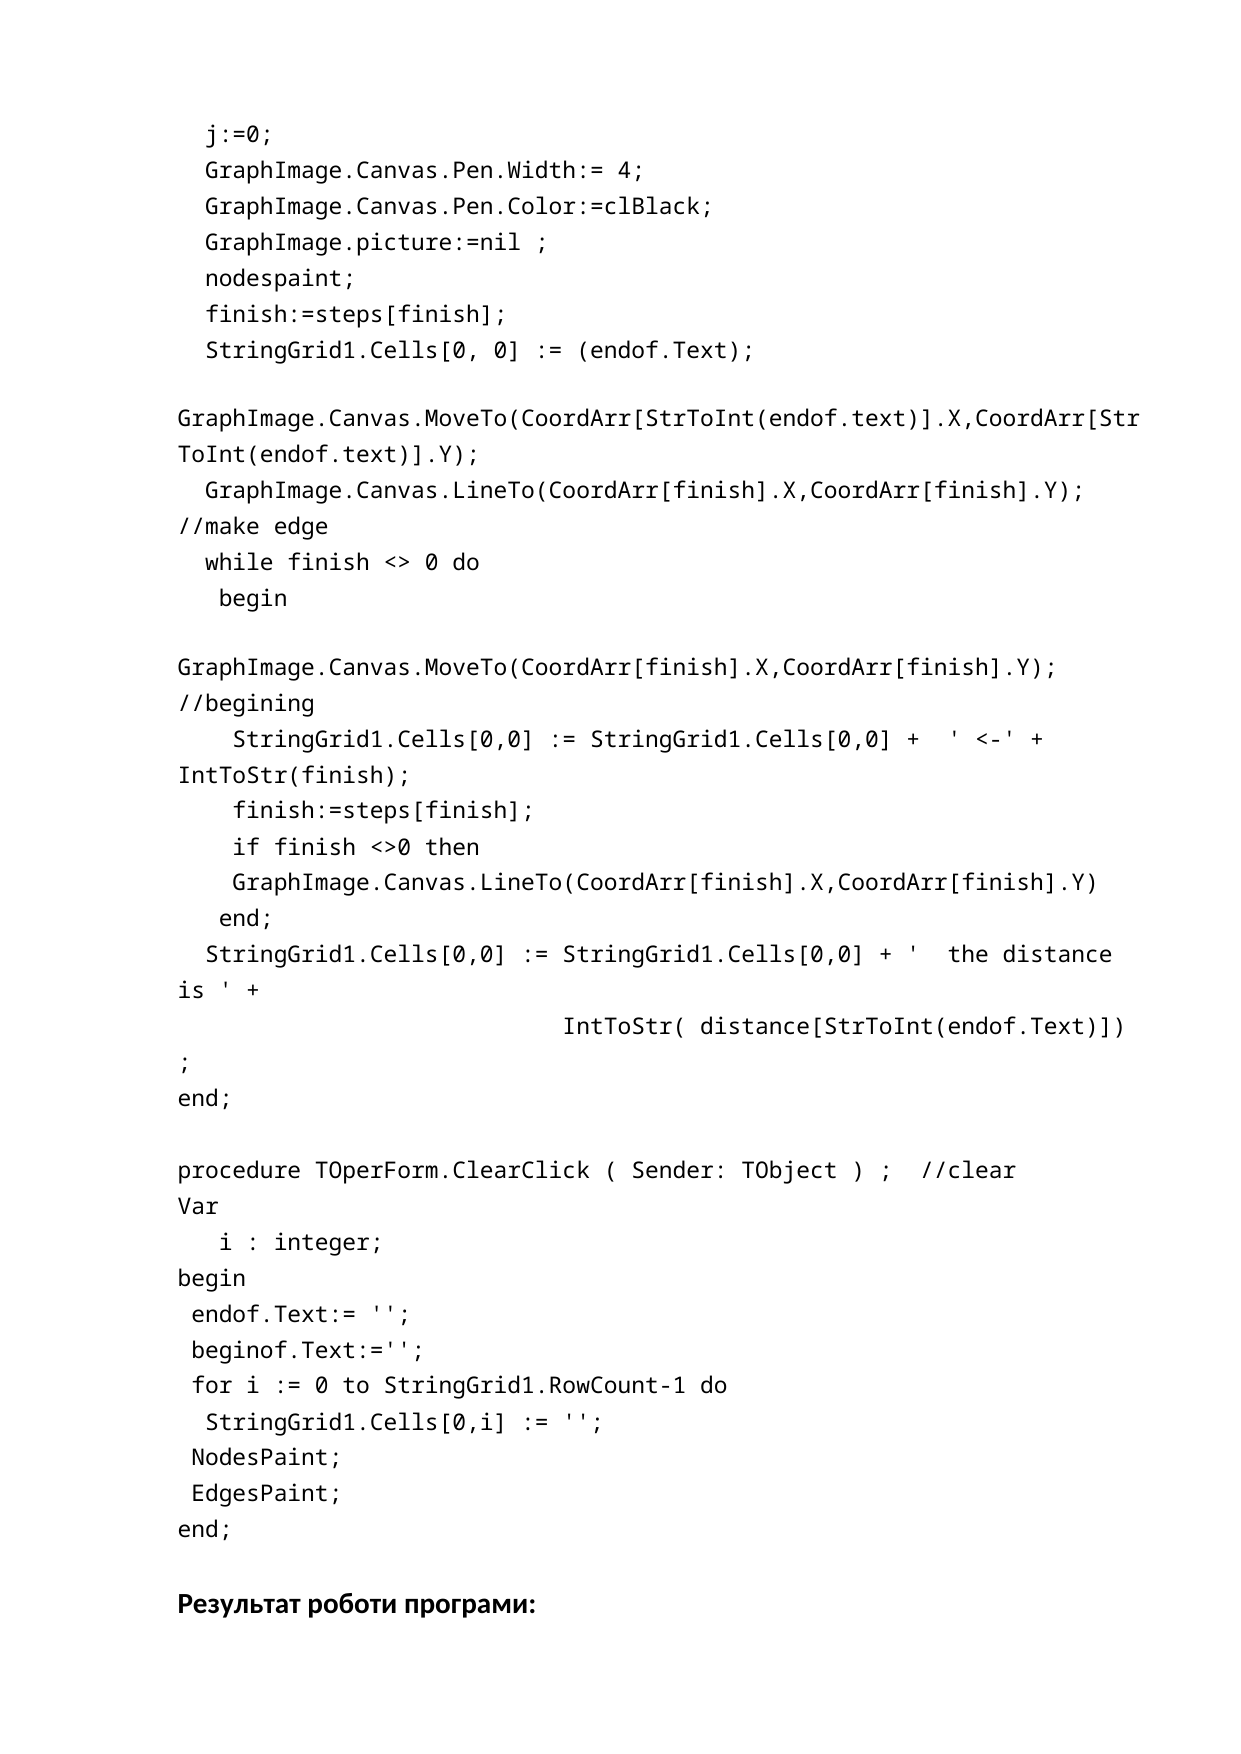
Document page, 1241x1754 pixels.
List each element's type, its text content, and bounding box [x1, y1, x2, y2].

text end; [177, 902, 1152, 933]
text StringGrid1.Cells[0,0] := StringGrid1.Cells[0,0] + ' the distance is ' + [177, 938, 1152, 1005]
text GraphImage.Canvas.LineTo(CoordArr[finish].X,CoordArr[finish].Y); //make edge [177, 474, 1152, 541]
text i : integer; [177, 1226, 1152, 1257]
text GraphImage.picture:=nil ; [177, 226, 1152, 257]
text while finish <> 0 do [177, 546, 1152, 577]
text j:=0; [177, 118, 1152, 149]
text GraphImage.Canvas.Pen.Width:= 4; [177, 154, 1152, 185]
text begin [177, 582, 1152, 613]
text GraphImage.Canvas.MoveTo(CoordArr[StrToInt(endof.text)].X,CoordArr[StrToInt(endof.text)].Y); [177, 370, 1152, 469]
text endof.Text:= ''; [177, 1298, 1152, 1329]
text GraphImage.Canvas.Pen.Color:=clBlack; [177, 190, 1152, 221]
text IntToStr( distance[StrToInt(endof.Text)]) ; [177, 1010, 1152, 1077]
text finish:=steps[finish]; [177, 298, 1152, 329]
text for i := 0 to StringGrid1.RowCount-1 do [177, 1369, 1152, 1401]
text StringGrid1.Cells[0,i] := ''; [177, 1405, 1152, 1437]
text NodesPaint; [177, 1441, 1152, 1473]
text end; [177, 1082, 1152, 1113]
text StringGrid1.Cells[0, 0] := (endof.Text); [177, 334, 1152, 365]
text procedure TOperForm.ClearClick ( Sender: TObject ) ; //clear [177, 1154, 1152, 1185]
text GraphImage.Canvas.MoveTo(CoordArr[finish].X,CoordArr[finish].Y); //begining [177, 618, 1152, 718]
text Var [177, 1190, 1152, 1221]
text nodespaint; [177, 262, 1152, 293]
text begin [177, 1262, 1152, 1293]
text EdgesPaint; [177, 1477, 1152, 1508]
text GraphImage.Canvas.LineTo(CoordArr[finish].X,CoordArr[finish].Y) [177, 866, 1152, 898]
text if finish <>0 then [177, 830, 1152, 862]
text beginof.Text:=''; [177, 1333, 1152, 1365]
text Результат роботи програми: [177, 1585, 1152, 1621]
text finish:=steps[finish]; [177, 794, 1152, 826]
text end; [177, 1513, 1152, 1544]
text StringGrid1.Cells[0,0] := StringGrid1.Cells[0,0] + ' <-' + IntToStr(finish); [177, 723, 1152, 790]
